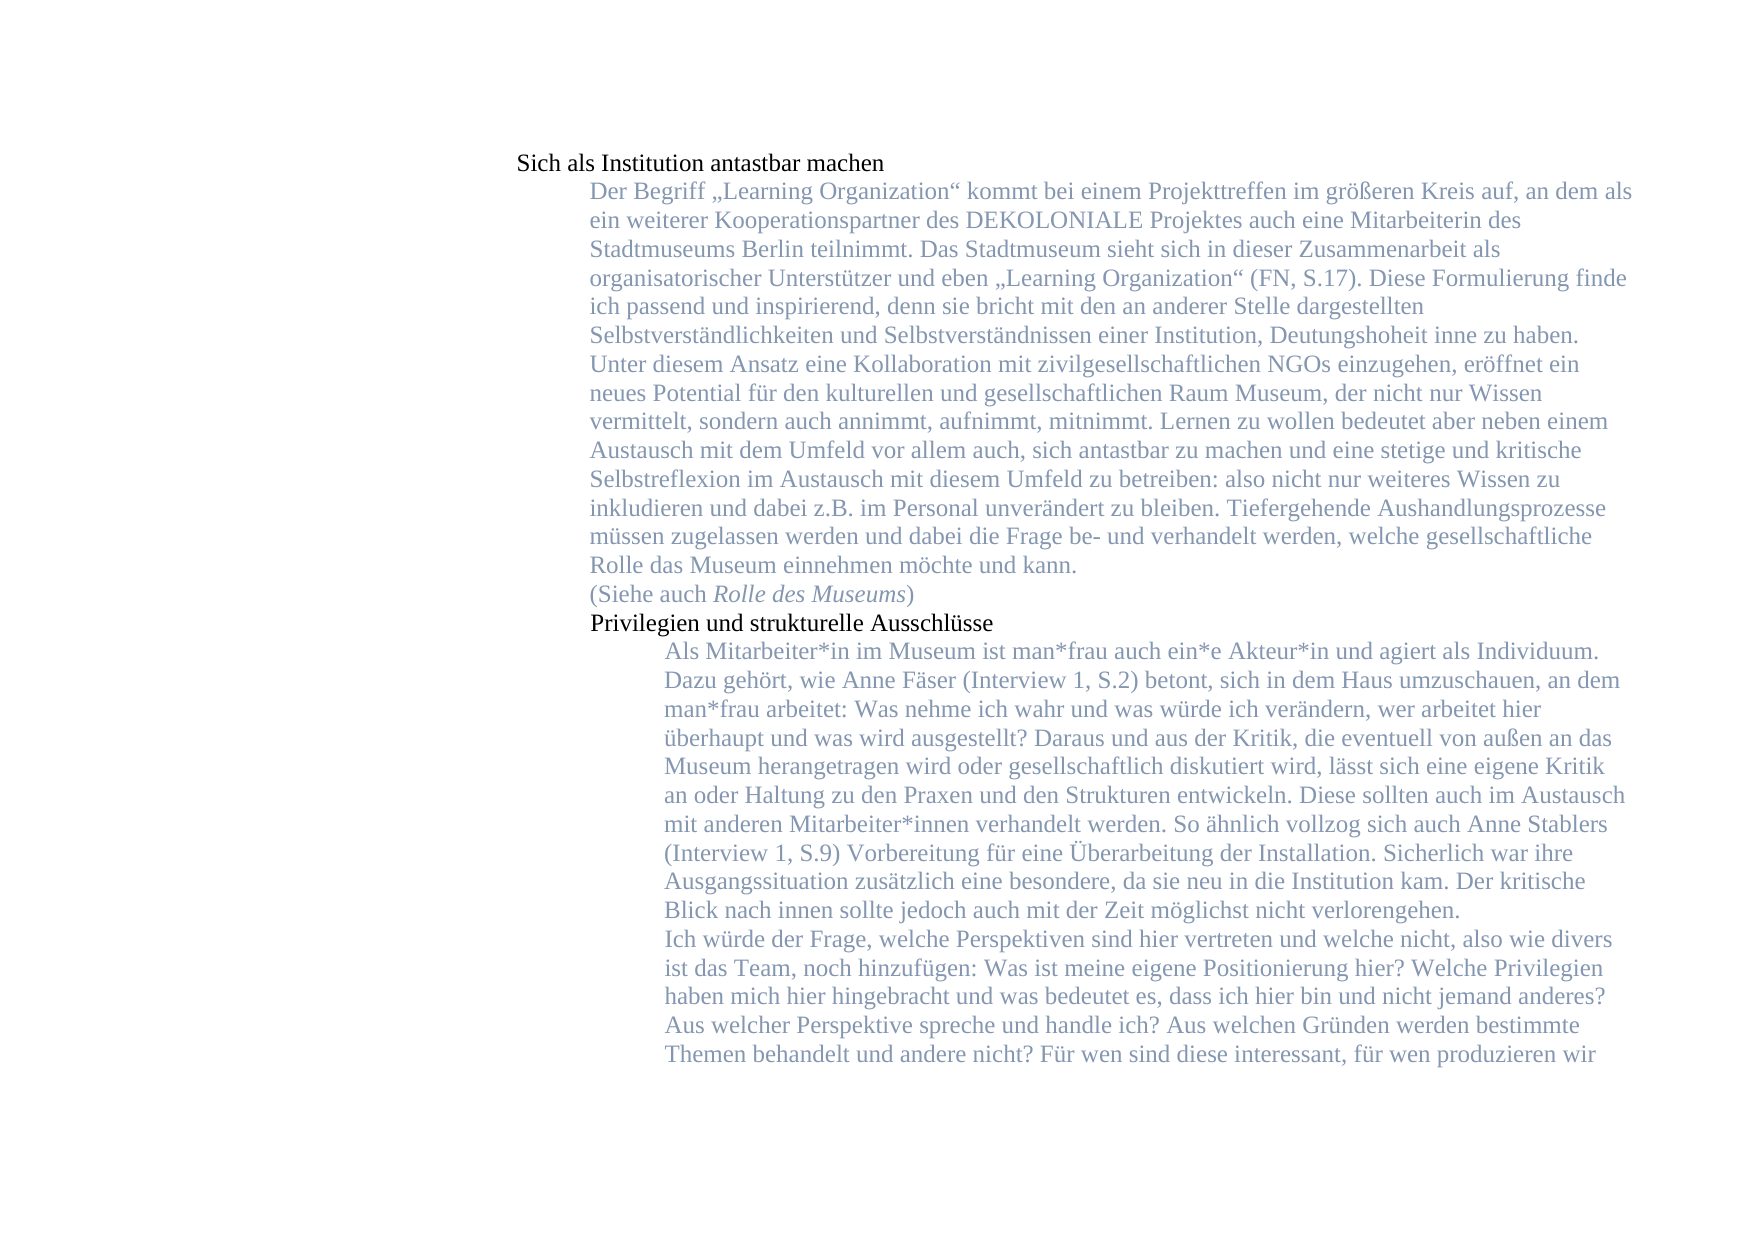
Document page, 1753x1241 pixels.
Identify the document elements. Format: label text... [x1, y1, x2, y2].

text Privilegien und strukturelle Ausschlüsse [148, 608, 1634, 636]
text Als Mitarbeiter*in im Museum ist man*frau auch ein*e Akteur*in und agiert als Individuum. Dazu gehört, wie Anne Fäser (Interview 1, S.2) betont, sich in dem Haus umzuschauen, an dem man*frau arbeitet: Was nehme ich wahr und was würde ich verändern, wer arbeitet hier überhaupt und was wird ausgestellt? Daraus und aus der Kritik, die eventuell von außen an das Museum herangetragen wird oder gesellschaftlich diskutiert wird, lässt sich eine eigene Kritik an oder Haltung zu den Praxen und den Strukturen entwickeln. Diese sollten auch im Austausch mit anderen Mitarbeiter*innen verhandelt werden. So ähnlich vollzog sich auch Anne Stablers (Interview 1, S.9) Vorbereitung für eine Überarbeitung der Installation. Sicherlich war ihre Ausgangssituation zusätzlich eine besondere, da sie neu in die Institution kam. Der kritische Blick nach innen sollte jedoch auch mit der Zeit möglichst nicht verlorengehen. [664, 636, 1634, 924]
text Der Begriff „Learning Organization“ kommt bei einem Projekttreffen im größeren Kreis auf, an dem als ein weiterer Kooperationspartner des DEKOLONIALE Projektes auch eine Mitarbeiterin des Stadtmuseums Berlin teilnimmt. Das Stadtmuseum sieht sich in dieser Zusammenarbeit als organisatorischer Unterstützer und eben „Learning Organization“ (FN, S.17). Diese Formulierung finde ich passend und inspirierend, denn sie bricht mit den an anderer Stelle dargestellten Selbstverständlichkeiten und Selbstverständnissen einer Institution, Deutungshoheit inne zu haben. Unter diesem Ansatz eine Kollaboration mit zivilgesellschaftlichen NGOs einzugehen, eröffnet ein neues Potential für den kulturellen und gesellschaftlichen Raum Museum, der nicht nur Wissen vermittelt, sondern auch annimmt, aufnimmt, mitnimmt. Lernen zu wollen bedeutet aber neben einem Austausch mit dem Umfeld vor allem auch, sich antastbar zu machen und eine stetige und kritische Selbstreflexion im Austausch mit diesem Umfeld zu betreiben: also nicht nur weiteres Wissen zu inkludieren und dabei z.B. im Personal unverändert zu bleiben. Tiefergehende Aushandlungsprozesse müssen zugelassen werden und dabei die Frage be- und verhandelt werden, welche gesellschaftliche Rolle das Museum einnehmen möchte und kann. [589, 176, 1634, 579]
text (Siehe auch Rolle des Museums) [589, 579, 1634, 608]
text Sich als Institution antastbar machen [443, 148, 1634, 176]
